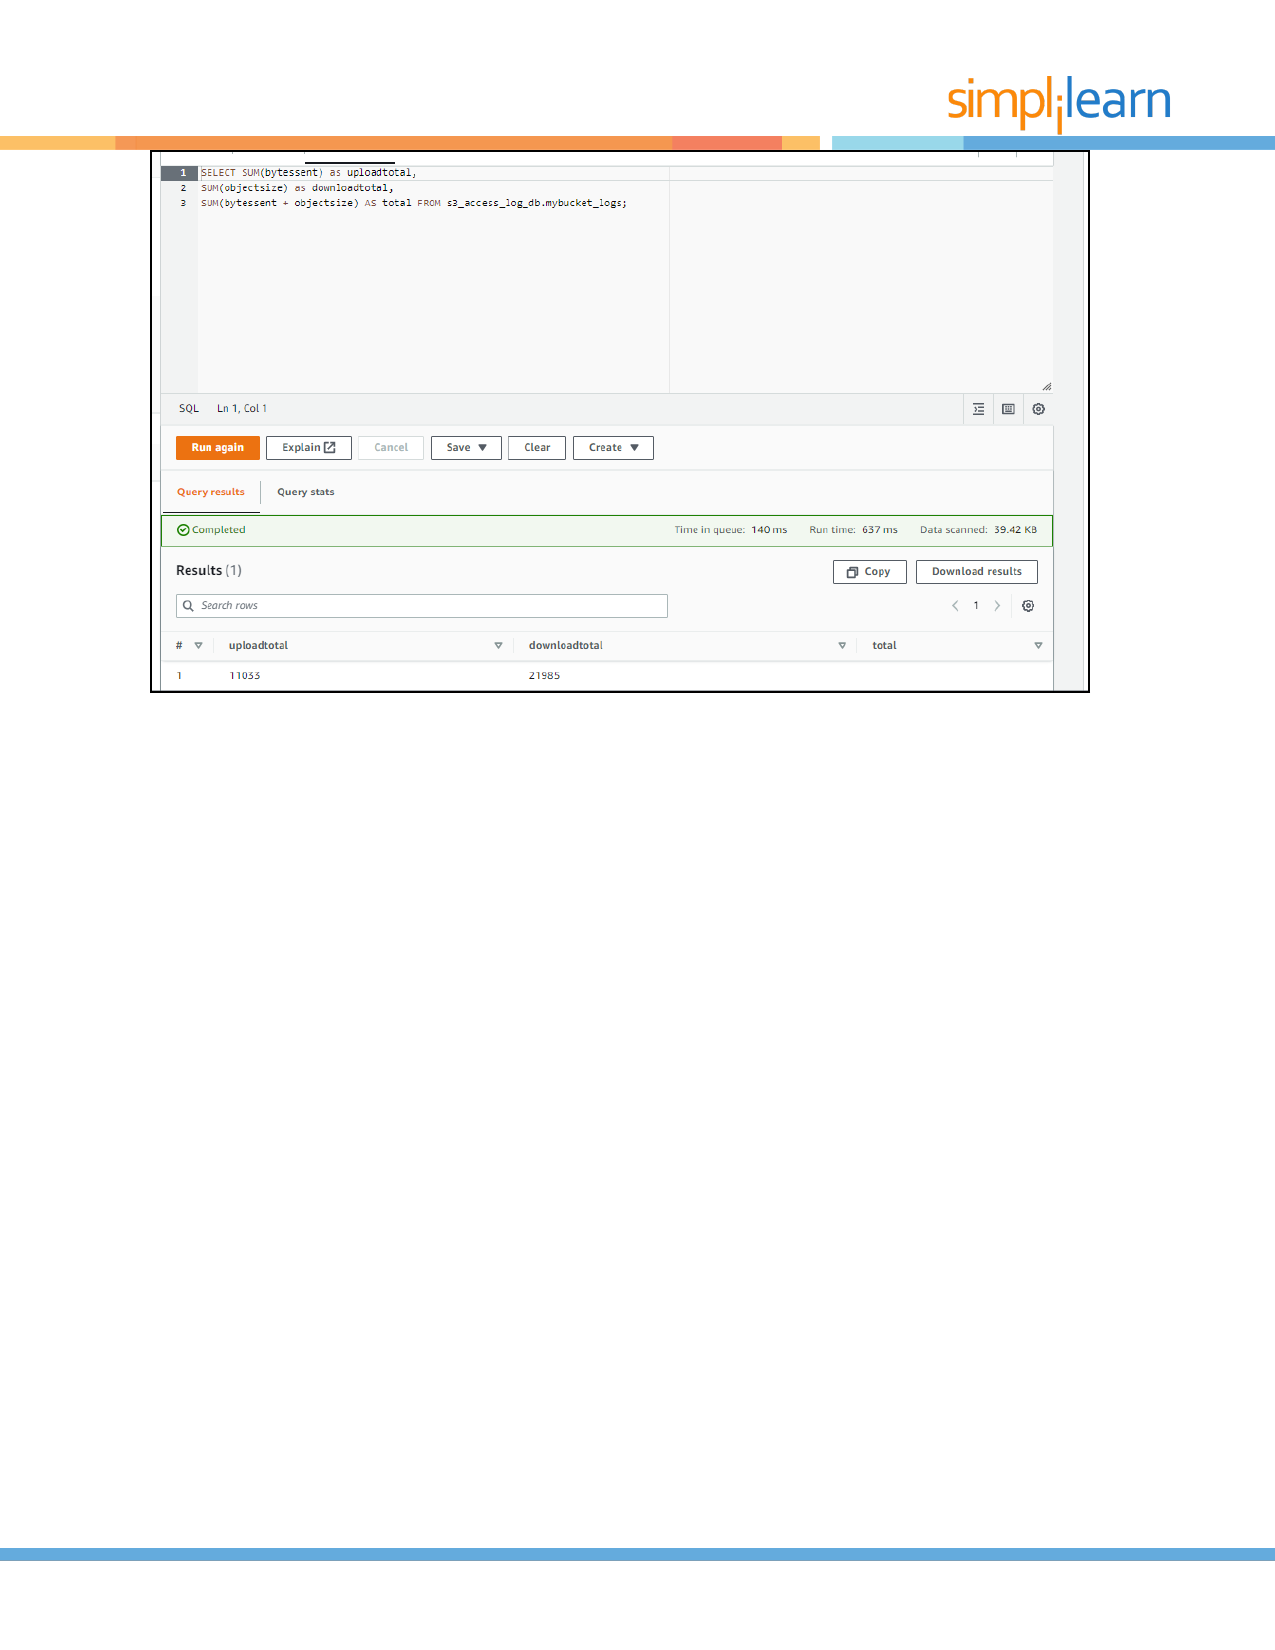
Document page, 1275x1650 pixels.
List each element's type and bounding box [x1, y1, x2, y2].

picture [0, 1548, 1275, 1562]
picture [152, 152, 1088, 691]
picture [0, 76, 1275, 150]
